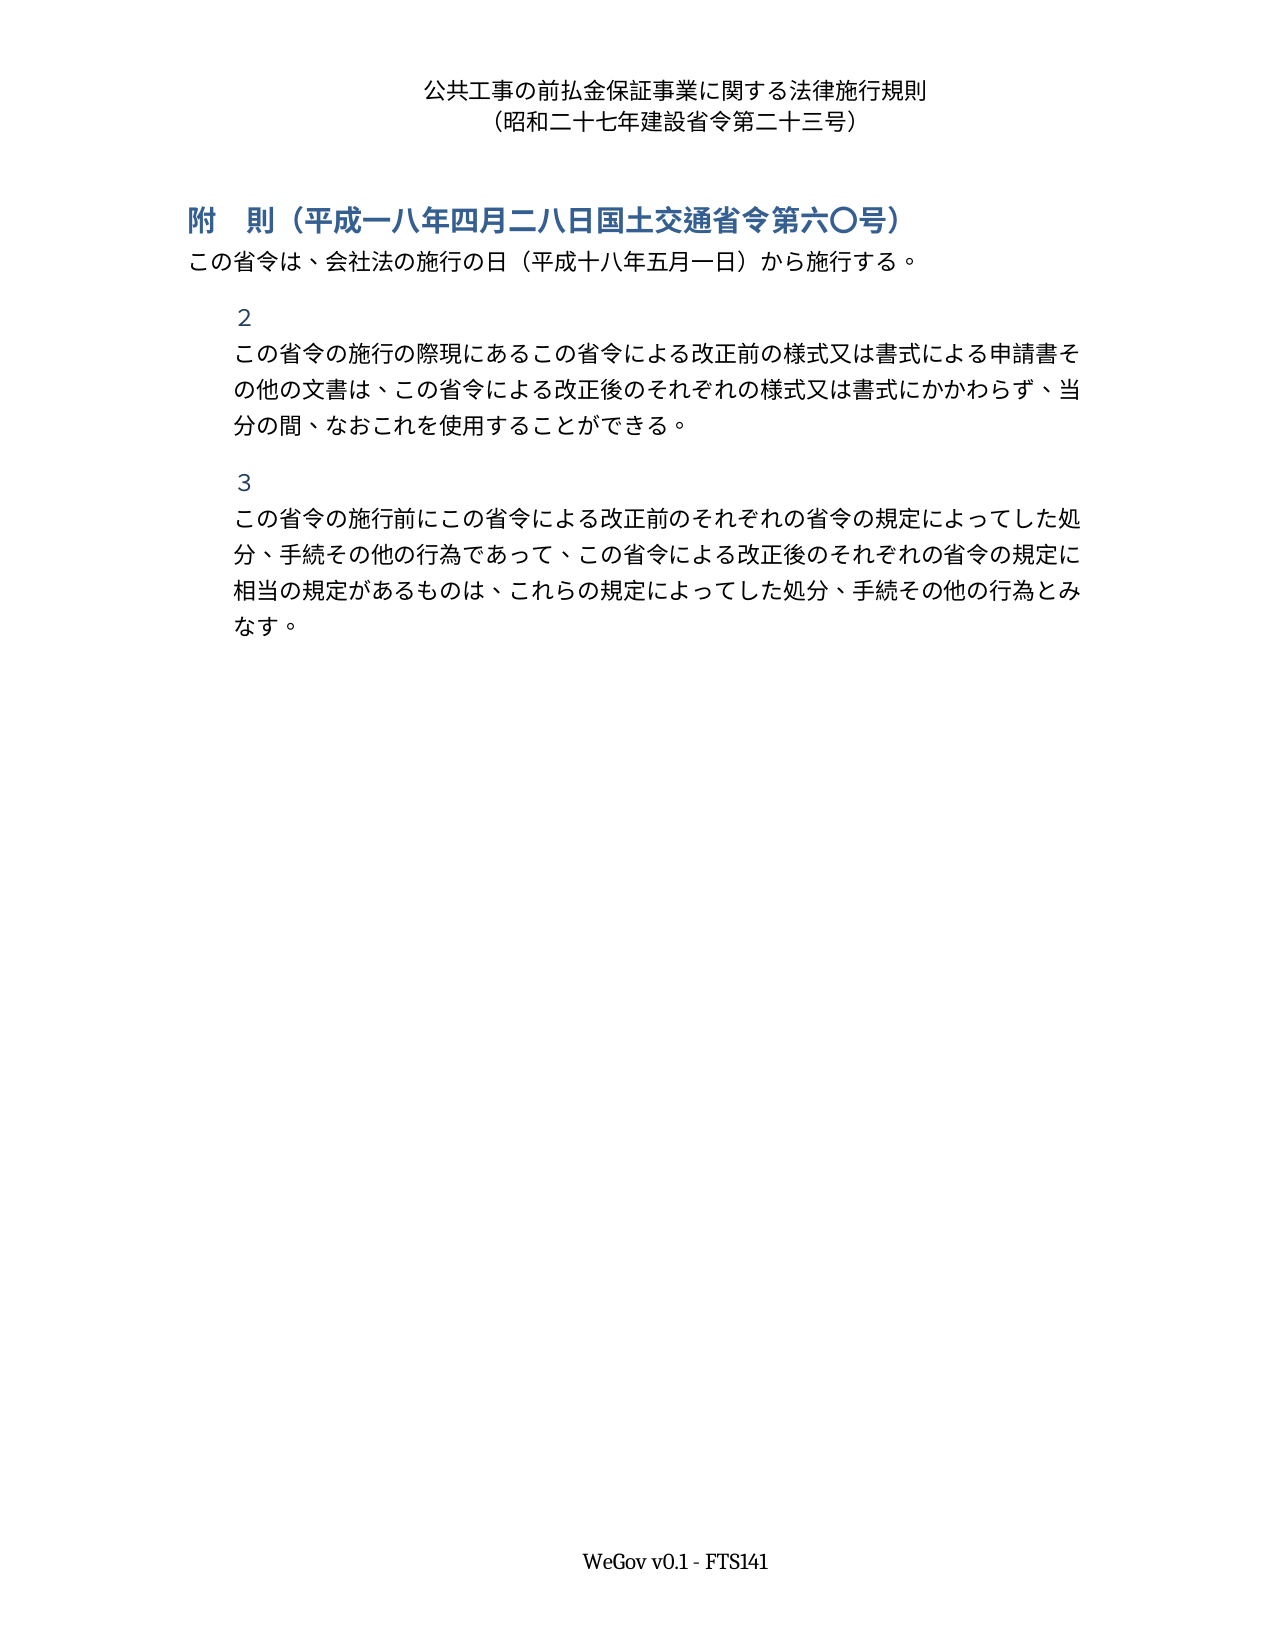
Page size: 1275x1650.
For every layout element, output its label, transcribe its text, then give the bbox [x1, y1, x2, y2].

subtitle 附 則（平成一八年四月二八日国土交通省令第六〇号） [187, 200, 1087, 240]
subtitle ２ [233, 302, 1087, 334]
text この省令は、会社法の施行の日（平成十八年五月一日）から施行する。 [187, 246, 1087, 277]
text この省令の施行前にこの省令による改正前のそれぞれの省令の規定によってした処分、手続その他の行為であって、この省令による改正後のそれぞれの省令の規定に相当の規定があるものは、これらの規定によってした処分、手続その他の行為とみなす。 [233, 503, 1087, 642]
text この省令の施行の際現にあるこの省令による改正前の様式又は書式による申請書その他の文書は、この省令による改正後のそれぞれの様式又は書式にかかわらず、当分の間、なおこれを使用することができる。 [233, 338, 1087, 441]
subtitle ３ [233, 467, 1087, 498]
